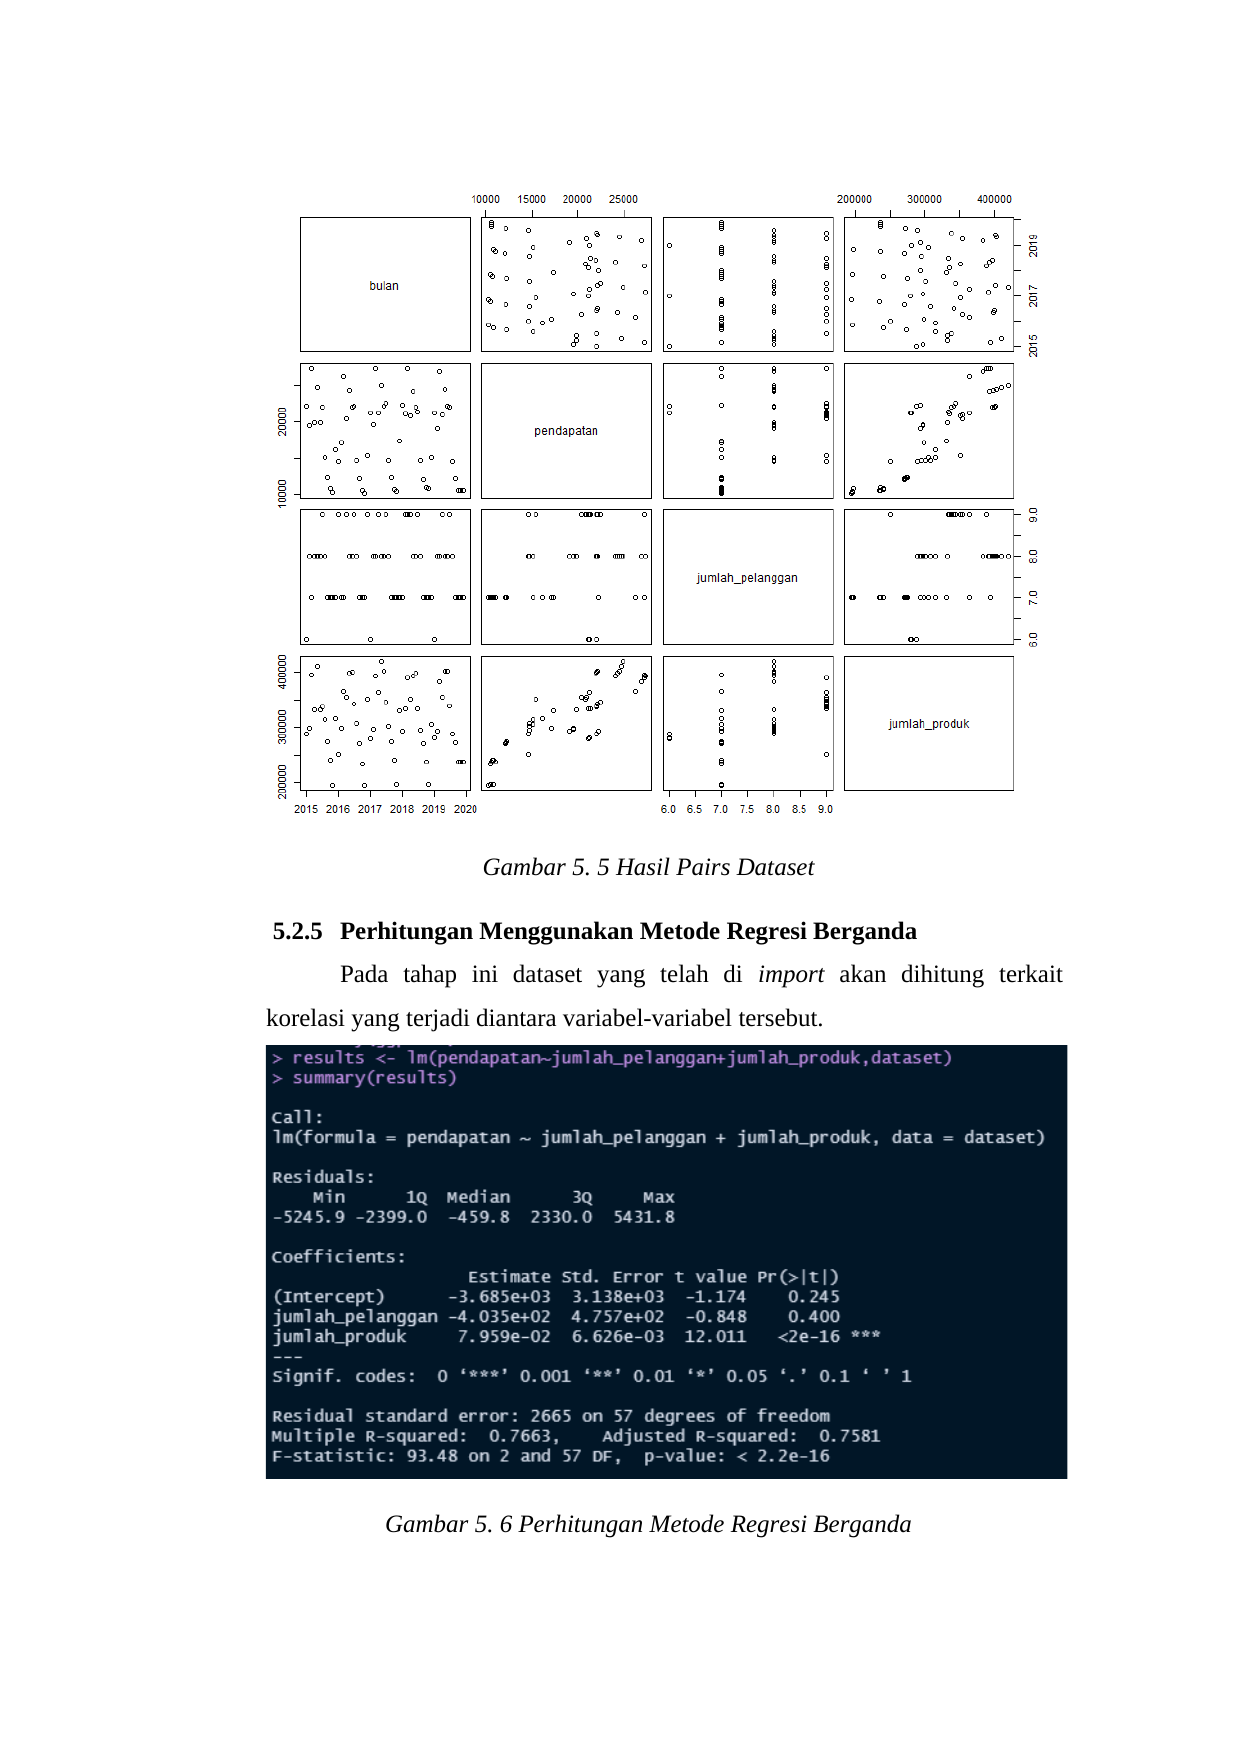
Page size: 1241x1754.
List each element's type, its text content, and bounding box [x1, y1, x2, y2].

picture [265, 177, 1043, 822]
text Gambar 5. 6 Perhitungan Metode Regresi Berganda [236, 1509, 1063, 1538]
list Pada tahap ini dataset yang telah di import akan dihitung terkait korelasi yang terjadi diantara variabel-variabel tersebut. [266, 959, 1063, 1031]
text Gambar 5. 5 Hasil Pairs Dataset [236, 852, 1063, 881]
list Perhitungan Menggunakan Metode Regresi Berganda [273, 916, 1063, 945]
picture [265, 1045, 1068, 1479]
